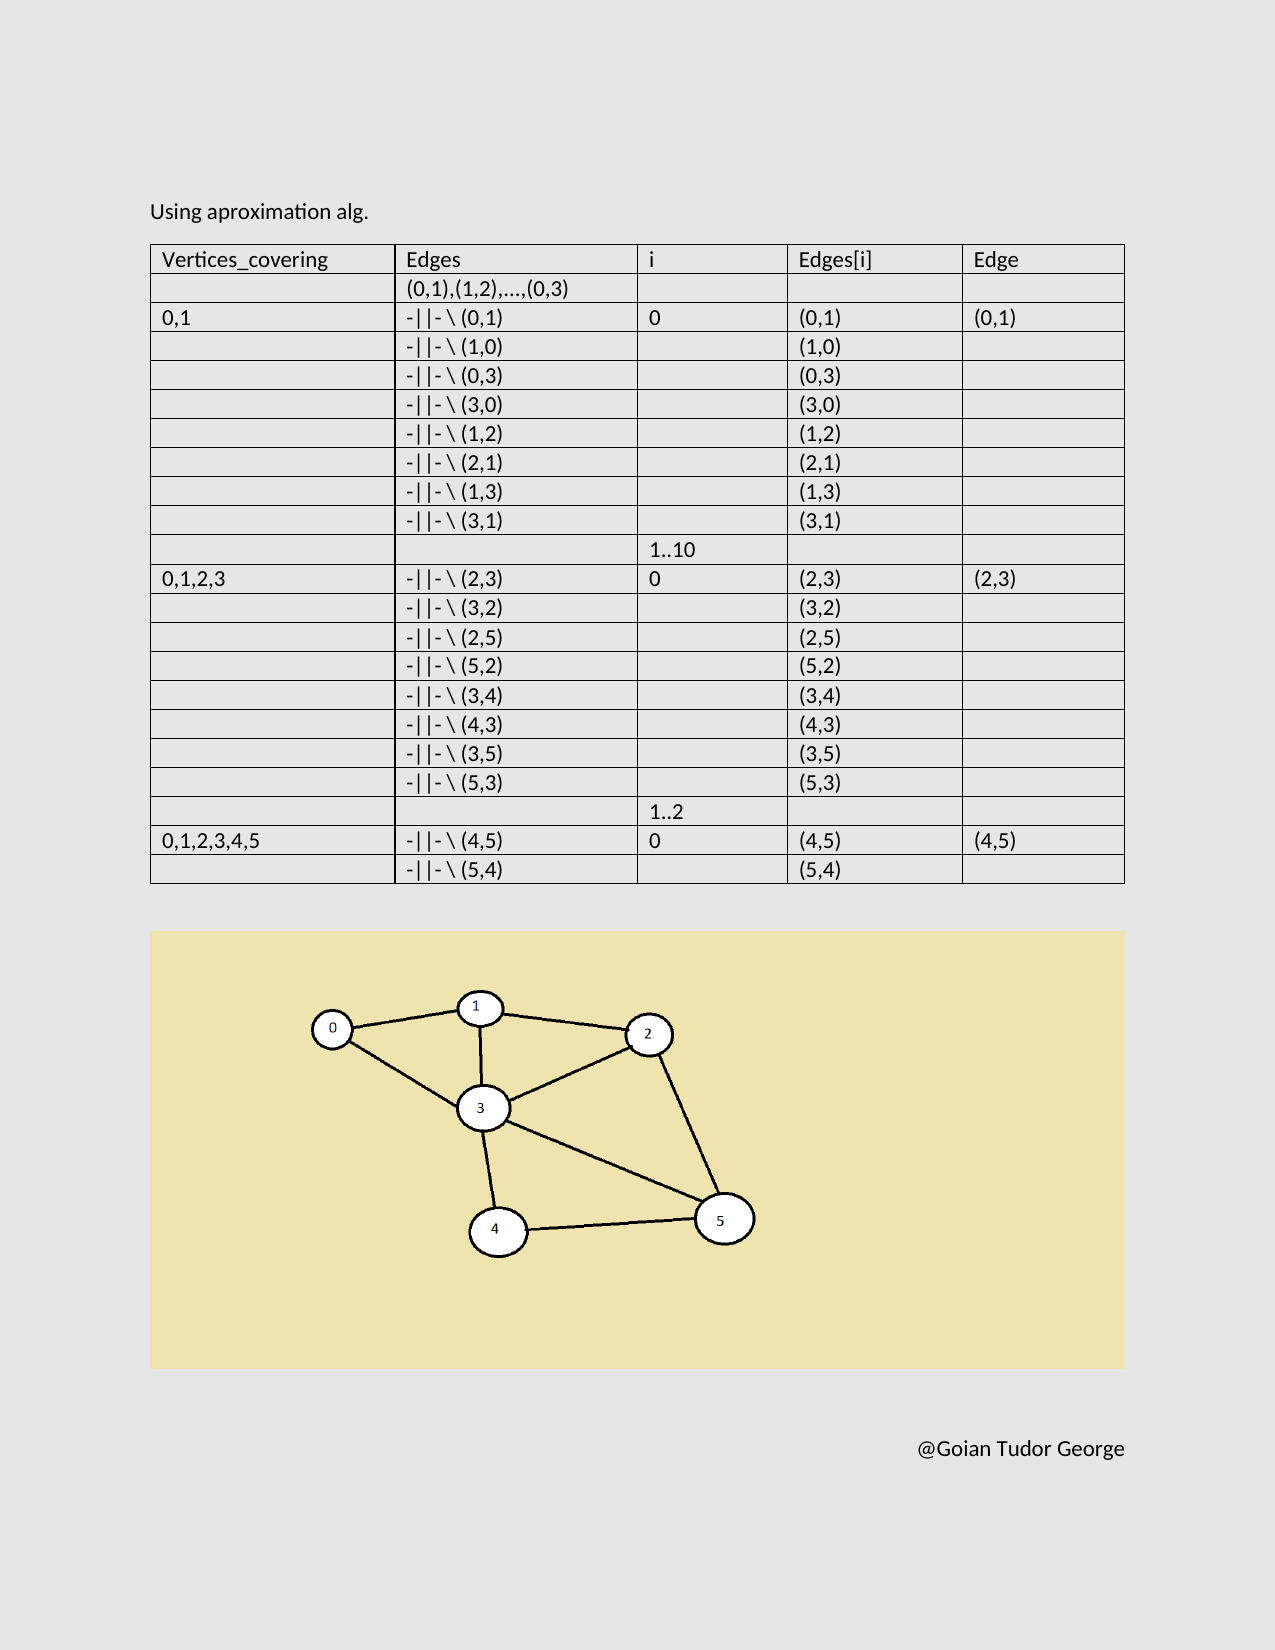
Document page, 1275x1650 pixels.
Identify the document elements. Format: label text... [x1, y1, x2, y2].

table_cell (3,1) [788, 506, 962, 534]
table_cell (1,0) [788, 332, 962, 360]
table_cell [151, 477, 394, 505]
table_cell [151, 768, 394, 796]
table_cell [638, 739, 787, 767]
table_cell -||- \ (4,3) [396, 710, 637, 738]
table_cell -||- \ (4,5) [396, 826, 637, 854]
table_cell -||- \ (5,2) [396, 652, 637, 680]
table_cell (5,3) [788, 768, 962, 796]
table_cell [638, 390, 787, 418]
table_cell [151, 739, 394, 767]
table_cell 0,1,2,3,4,5 [151, 826, 394, 854]
table_cell [638, 419, 787, 447]
table_cell (0,3) [788, 361, 962, 389]
table_cell [638, 274, 787, 302]
table_header i [638, 245, 787, 273]
table_cell [151, 506, 394, 534]
table_cell -||- \ (2,5) [396, 623, 637, 651]
table_cell (1,3) [788, 477, 962, 505]
table_cell -||- \ (1,0) [396, 332, 637, 360]
table_cell [638, 652, 787, 680]
table_cell [638, 477, 787, 505]
table_cell [963, 535, 1124, 563]
table_cell [788, 274, 962, 302]
table_cell 0,1,2,3 [151, 565, 394, 592]
table_cell (5,4) [788, 855, 962, 883]
table_cell -||- \ (5,3) [396, 768, 637, 796]
table_cell 0 [638, 565, 787, 592]
table_cell [151, 419, 394, 447]
table_header Edge [963, 245, 1124, 273]
table_cell -||- \ (2,1) [396, 448, 637, 476]
table_cell 0 [638, 826, 787, 854]
table_cell [151, 623, 394, 651]
table_cell (1,2) [788, 419, 962, 447]
table_cell [638, 855, 787, 883]
table_cell (2,3) [963, 565, 1124, 592]
table_cell [638, 710, 787, 738]
table_cell [638, 768, 787, 796]
table_cell [963, 797, 1124, 825]
table_cell [963, 390, 1124, 418]
table_cell [963, 768, 1124, 796]
table_cell -||- \ (1,2) [396, 419, 637, 447]
table_cell [788, 535, 962, 563]
table_header Edges[i] [788, 245, 962, 273]
table_cell -||- \ (3,1) [396, 506, 637, 534]
table_cell (5,2) [788, 652, 962, 680]
table_cell [963, 448, 1124, 476]
table_cell [396, 797, 637, 825]
table_cell -||- \ (0,1) [396, 303, 637, 331]
table_cell (2,1) [788, 448, 962, 476]
table_cell (3,0) [788, 390, 962, 418]
table_cell [151, 332, 394, 360]
table_cell (3,5) [788, 739, 962, 767]
table_cell (0,1) [788, 303, 962, 331]
table_cell (4,5) [788, 826, 962, 854]
table_cell [963, 361, 1124, 389]
table_cell [963, 594, 1124, 622]
table_cell [396, 535, 637, 563]
table_cell [638, 506, 787, 534]
table_cell -||- \ (3,5) [396, 739, 637, 767]
table_cell [151, 535, 394, 563]
table_cell [963, 710, 1124, 738]
table_cell (2,5) [788, 623, 962, 651]
table_cell [151, 361, 394, 389]
table_cell -||- \ (1,3) [396, 477, 637, 505]
table_cell (0,1),(1,2),...,(0,3) [396, 274, 637, 302]
table_cell [963, 623, 1124, 651]
table_cell [963, 681, 1124, 709]
table_cell 0,1 [151, 303, 394, 331]
table_cell [788, 797, 962, 825]
table_cell [963, 332, 1124, 360]
table_cell (3,2) [788, 594, 962, 622]
table_cell [151, 797, 394, 825]
table_cell [638, 332, 787, 360]
table_cell [963, 739, 1124, 767]
table_cell [638, 623, 787, 651]
table_cell -||- \ (3,2) [396, 594, 637, 622]
table_cell (0,1) [963, 303, 1124, 331]
table_cell (3,4) [788, 681, 962, 709]
table_cell [963, 419, 1124, 447]
table_cell [963, 274, 1124, 302]
table_cell [963, 652, 1124, 680]
table_cell -||- \ (0,3) [396, 361, 637, 389]
table_cell [151, 652, 394, 680]
table_cell (4,3) [788, 710, 962, 738]
table_cell [963, 855, 1124, 883]
table_cell [151, 448, 394, 476]
table_cell 1..2 [638, 797, 787, 825]
table_cell -||- \ (2,3) [396, 565, 637, 592]
table_cell [151, 855, 394, 883]
table_header Vertices_covering [151, 245, 394, 273]
table_cell [151, 710, 394, 738]
table_cell [638, 594, 787, 622]
table_cell (4,5) [963, 826, 1124, 854]
table_cell 1..10 [638, 535, 787, 563]
table_cell [638, 361, 787, 389]
table_cell [151, 594, 394, 622]
text Using aproximation alg. [150, 197, 1125, 225]
table_cell [151, 681, 394, 709]
table_cell (2,3) [788, 565, 962, 592]
table_cell 0 [638, 303, 787, 331]
table_cell -||- \ (3,4) [396, 681, 637, 709]
picture [150, 931, 1125, 1369]
text @Goian Tudor George [150, 1434, 1125, 1462]
table_cell [638, 448, 787, 476]
table_header Edges [396, 245, 637, 273]
table_cell -||- \ (3,0) [396, 390, 637, 418]
table_cell [963, 477, 1124, 505]
table_cell [151, 390, 394, 418]
table_cell -||- \ (5,4) [396, 855, 637, 883]
table_cell [963, 506, 1124, 534]
table_cell [638, 681, 787, 709]
table_cell [151, 274, 394, 302]
